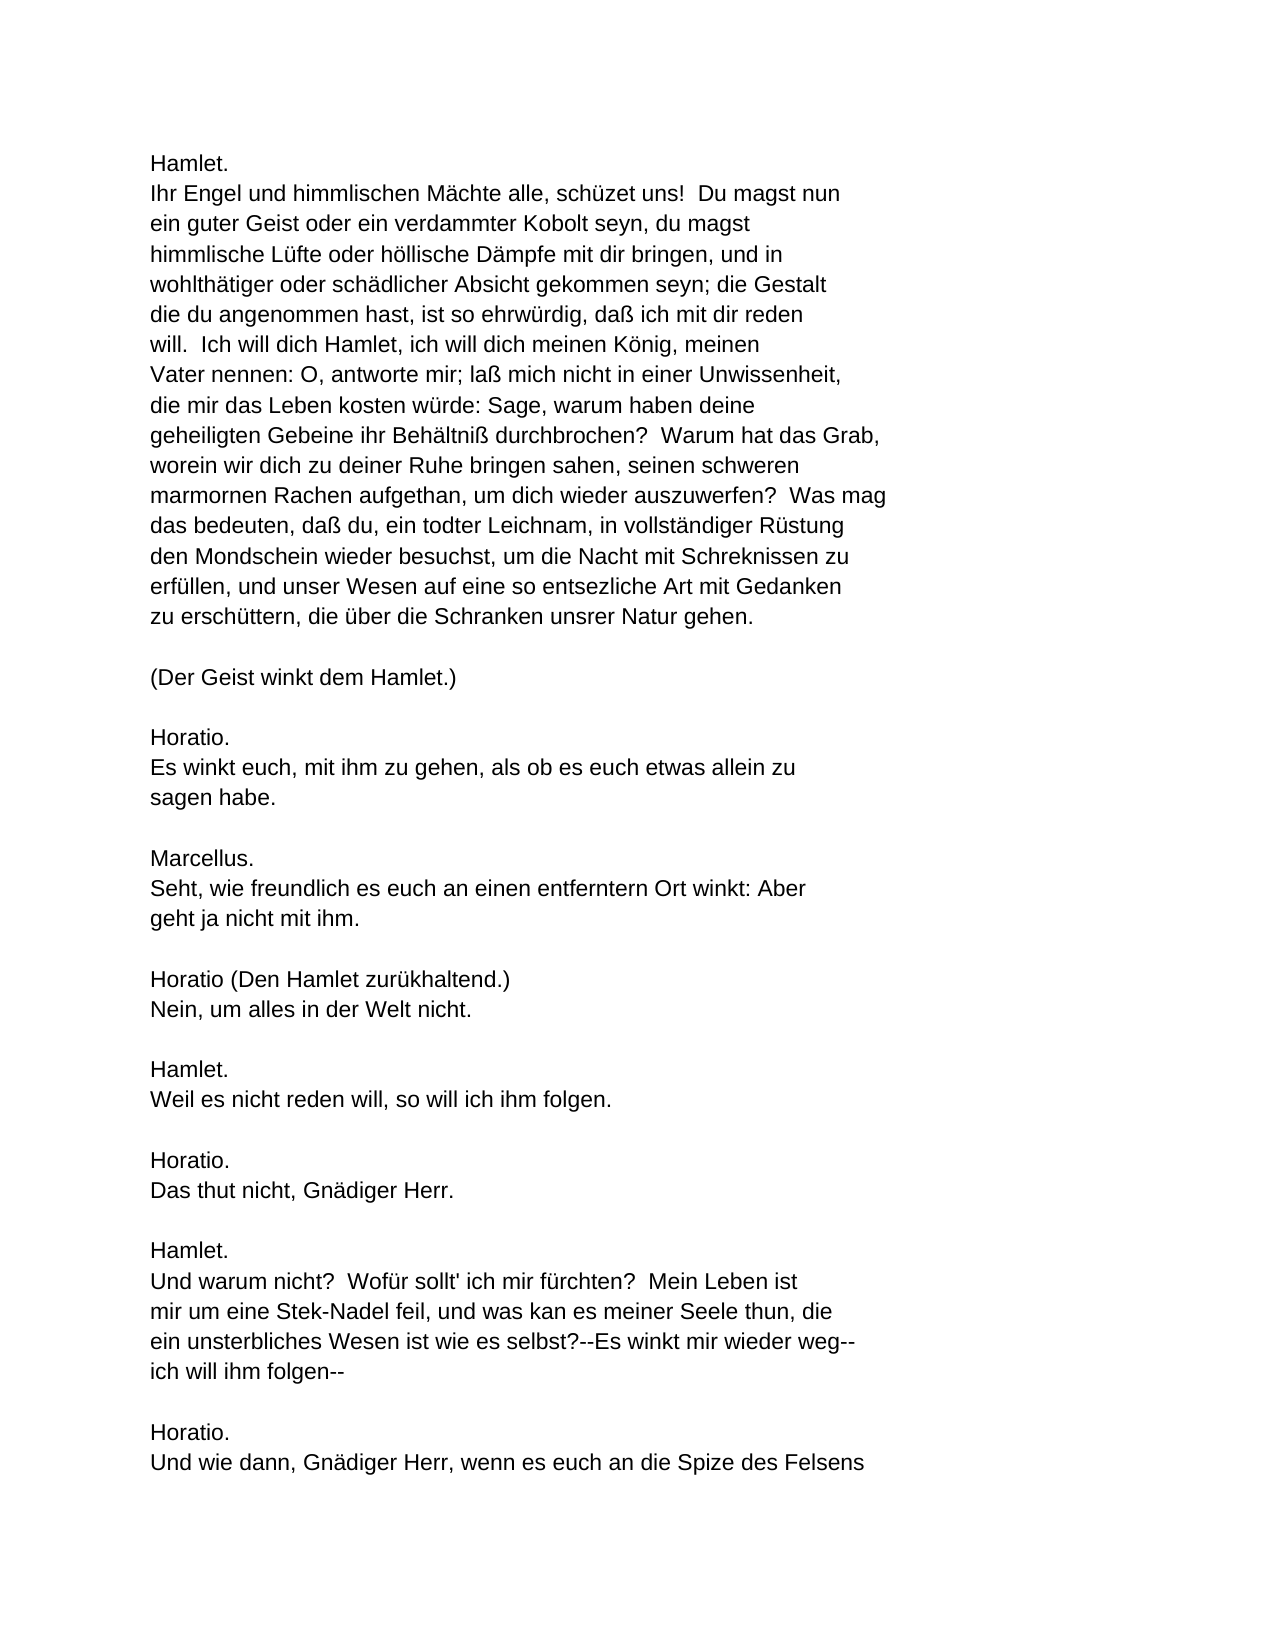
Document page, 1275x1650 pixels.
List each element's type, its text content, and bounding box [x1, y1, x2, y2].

text zu erschüttern, die über die Schranken unsrer Natur gehen. [150, 603, 1125, 629]
text ein guter Geist oder ein verdammter Kobolt seyn, du magst [150, 210, 1125, 237]
text worein wir dich zu deiner Ruhe bringen sahen, seinen schweren [150, 452, 1125, 478]
text ich will ihm folgen-- [150, 1358, 1125, 1385]
text Nein, um alles in der Welt nicht. [150, 996, 1125, 1022]
text (Der Geist winkt dem Hamlet.) [150, 663, 1125, 690]
text Marcellus. [150, 845, 1125, 871]
text die mir das Leben kosten würde: Sage, warum haben deine [150, 392, 1125, 418]
text marmornen Rachen aufgethan, um dich wieder auszuwerfen? Was mag [150, 482, 1125, 509]
text Hamlet. [150, 1056, 1125, 1083]
text Hamlet. [150, 1237, 1125, 1264]
text Das thut nicht, Gnädiger Herr. [150, 1177, 1125, 1203]
text sagen habe. [150, 784, 1125, 811]
text Und wie dann, Gnädiger Herr, wenn es euch an die Spize des Felsens [150, 1449, 1125, 1475]
text Horatio. [150, 1147, 1125, 1173]
text Ihr Engel und himmlischen Mächte alle, schüzet uns! Du magst nun [150, 180, 1125, 207]
text Horatio. [150, 724, 1125, 750]
text den Mondschein wieder besuchst, um die Nacht mit Schreknissen zu [150, 543, 1125, 569]
text geheiligten Gebeine ihr Behältniß durchbrochen? Warum hat das Grab, [150, 422, 1125, 448]
text erfüllen, und unser Wesen auf eine so entsezliche Art mit Gedanken [150, 573, 1125, 599]
text himmlische Lüfte oder höllische Dämpfe mit dir bringen, und in [150, 241, 1125, 267]
text die du angenommen hast, ist so ehrwürdig, daß ich mit dir reden [150, 301, 1125, 327]
text ein unsterbliches Wesen ist wie es selbst?--Es winkt mir wieder weg-- [150, 1328, 1125, 1354]
text geht ja nicht mit ihm. [150, 905, 1125, 932]
text Vater nennen: O, antworte mir; laß mich nicht in einer Unwissenheit, [150, 361, 1125, 388]
text Horatio. [150, 1419, 1125, 1445]
text Weil es nicht reden will, so will ich ihm folgen. [150, 1086, 1125, 1113]
text will. Ich will dich Hamlet, ich will dich meinen König, meinen [150, 331, 1125, 358]
text Es winkt euch, mit ihm zu gehen, als ob es euch etwas allein zu [150, 754, 1125, 781]
text Seht, wie freundlich es euch an einen entferntern Ort winkt: Aber [150, 875, 1125, 901]
text wohlthätiger oder schädlicher Absicht gekommen seyn; die Gestalt [150, 271, 1125, 297]
text Und warum nicht? Wofür sollt' ich mir fürchten? Mein Leben ist [150, 1268, 1125, 1294]
text Horatio (Den Hamlet zurükhaltend.) [150, 966, 1125, 992]
text mir um eine Stek-Nadel feil, und was kan es meiner Seele thun, die [150, 1298, 1125, 1324]
text das bedeuten, daß du, ein todter Leichnam, in vollständiger Rüstung [150, 512, 1125, 539]
text Hamlet. [150, 150, 1125, 176]
